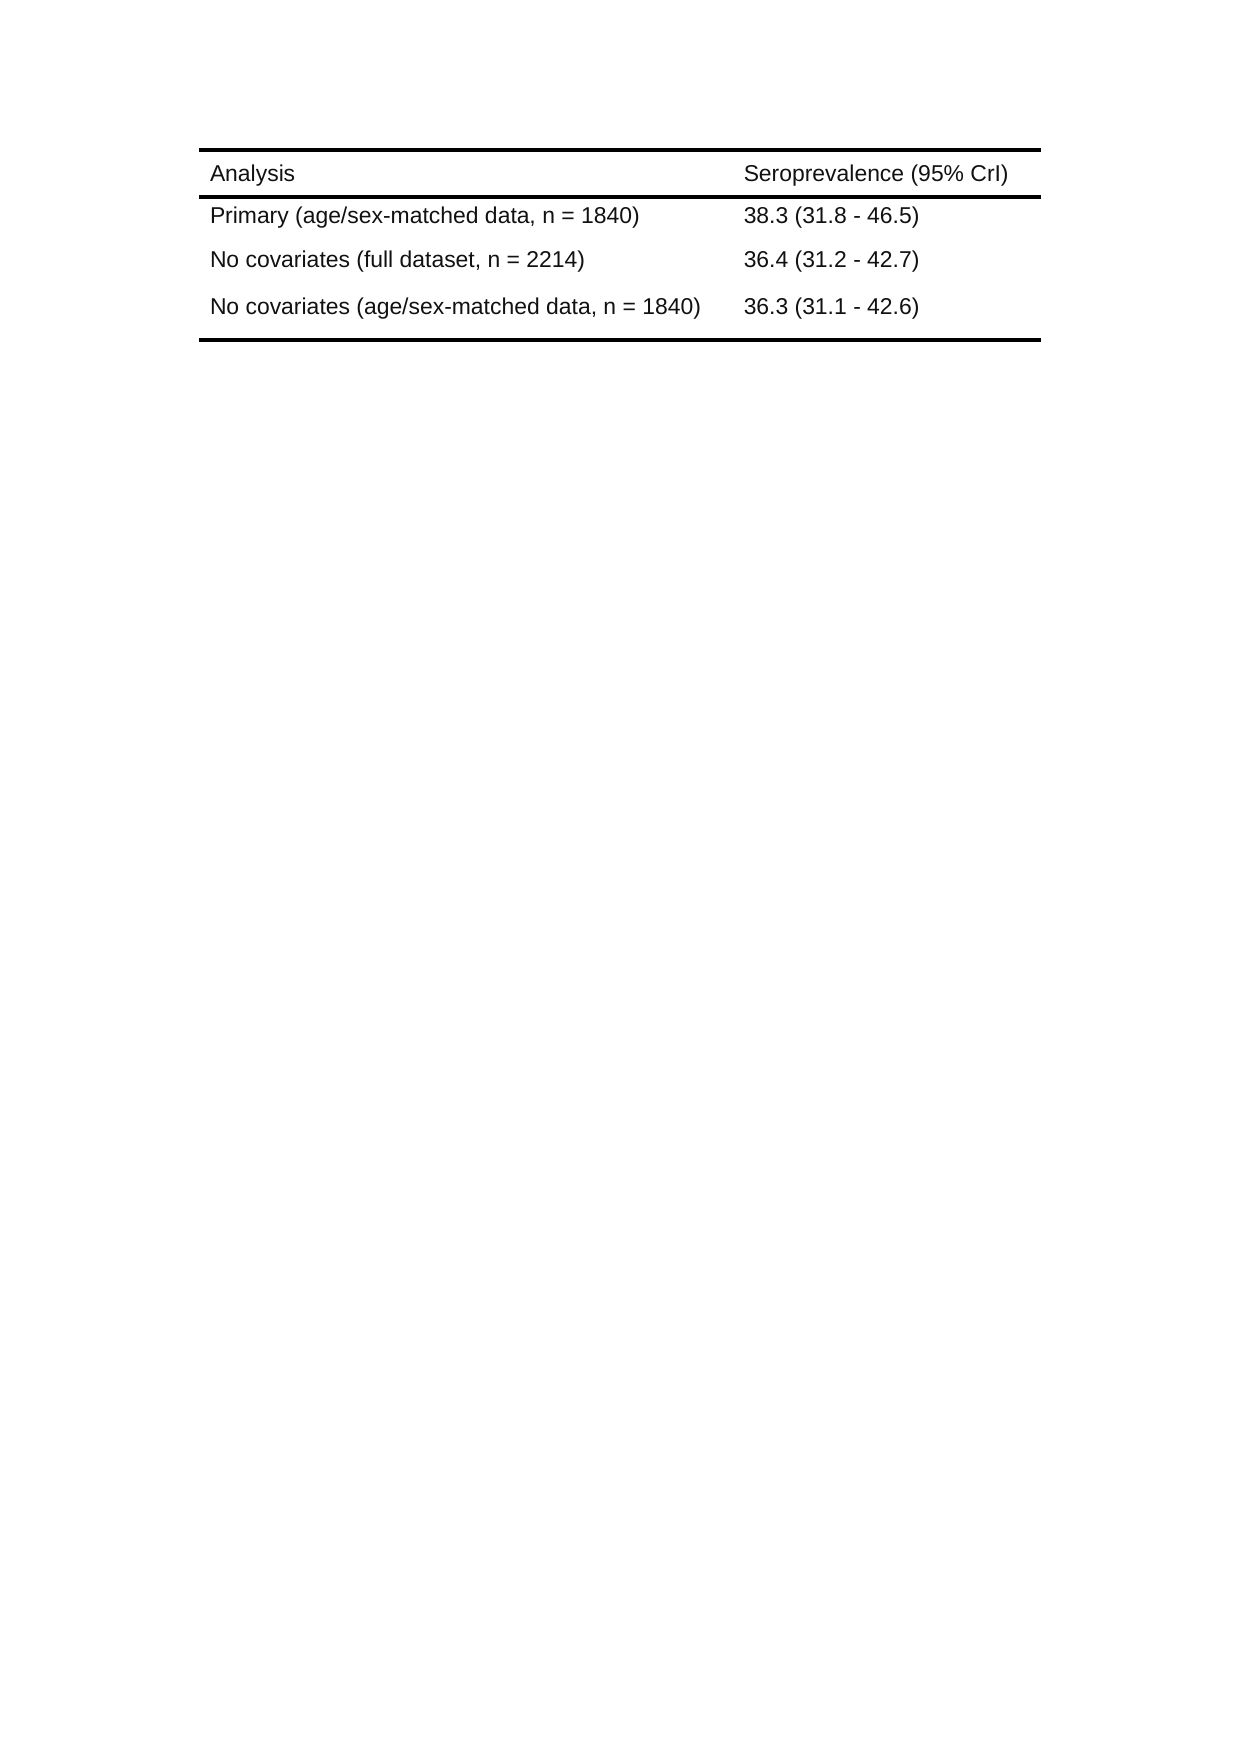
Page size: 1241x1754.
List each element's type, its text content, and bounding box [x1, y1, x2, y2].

table_cell No covariates (full dataset, n = 2214) [199, 243, 733, 290]
table_cell 36.4 (31.2 - 42.7) [733, 243, 1041, 290]
table_cell No covariates (age/sex-matched data, n = 1840) [199, 290, 733, 338]
table_cell Primary (age/sex-matched data, n = 1840) [199, 199, 733, 243]
table_header Seroprevalence (95% CrI) [733, 152, 1041, 195]
table_header Analysis [199, 152, 733, 195]
table_cell 38.3 (31.8 - 46.5) [733, 199, 1041, 243]
table_cell 36.3 (31.1 - 42.6) [733, 290, 1041, 338]
